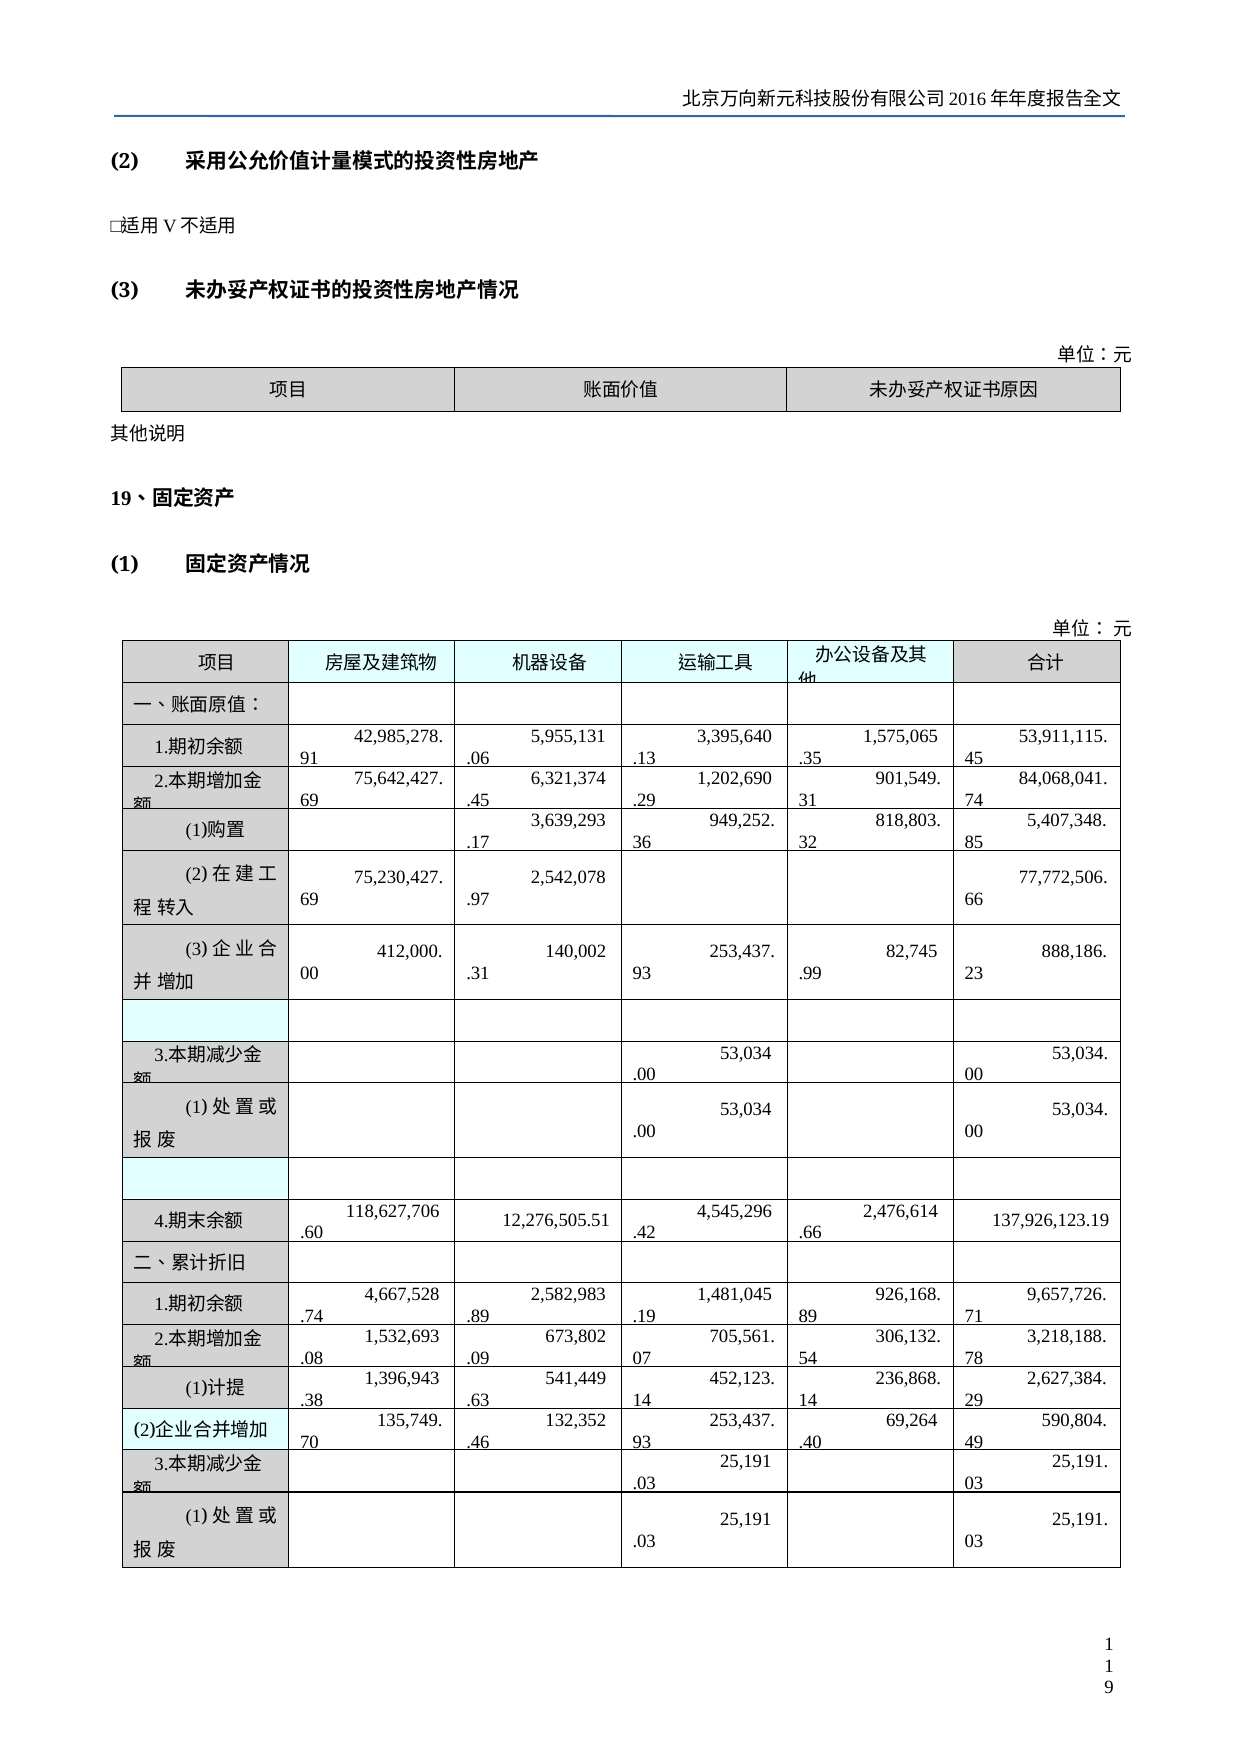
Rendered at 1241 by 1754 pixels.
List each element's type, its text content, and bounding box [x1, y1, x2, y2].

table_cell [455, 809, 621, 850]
text □适用V不适用 [110, 212, 1132, 238]
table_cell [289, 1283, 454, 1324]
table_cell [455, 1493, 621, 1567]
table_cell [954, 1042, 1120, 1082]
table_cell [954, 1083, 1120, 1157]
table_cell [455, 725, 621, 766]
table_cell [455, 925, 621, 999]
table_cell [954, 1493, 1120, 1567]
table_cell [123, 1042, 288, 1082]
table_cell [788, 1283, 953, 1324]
text 单位：元 [110, 341, 1132, 367]
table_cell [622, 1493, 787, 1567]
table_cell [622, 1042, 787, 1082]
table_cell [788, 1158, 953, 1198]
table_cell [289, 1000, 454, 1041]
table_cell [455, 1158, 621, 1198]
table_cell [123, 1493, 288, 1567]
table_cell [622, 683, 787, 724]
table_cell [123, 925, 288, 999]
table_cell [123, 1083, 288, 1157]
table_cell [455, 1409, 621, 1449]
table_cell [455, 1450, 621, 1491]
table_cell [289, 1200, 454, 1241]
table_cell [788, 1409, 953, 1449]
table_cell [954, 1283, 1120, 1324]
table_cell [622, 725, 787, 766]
text 其他说明 [110, 420, 1132, 445]
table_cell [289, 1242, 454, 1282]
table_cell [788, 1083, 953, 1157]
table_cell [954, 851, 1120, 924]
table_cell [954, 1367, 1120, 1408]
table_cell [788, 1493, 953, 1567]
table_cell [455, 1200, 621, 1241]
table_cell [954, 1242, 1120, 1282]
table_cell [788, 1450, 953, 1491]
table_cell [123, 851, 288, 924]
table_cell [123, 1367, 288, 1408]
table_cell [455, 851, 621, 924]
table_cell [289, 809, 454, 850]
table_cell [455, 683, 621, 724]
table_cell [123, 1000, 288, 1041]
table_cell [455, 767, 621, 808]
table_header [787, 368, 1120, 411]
list 未办妥产权证书的投资性房地产情况 [110, 276, 1132, 304]
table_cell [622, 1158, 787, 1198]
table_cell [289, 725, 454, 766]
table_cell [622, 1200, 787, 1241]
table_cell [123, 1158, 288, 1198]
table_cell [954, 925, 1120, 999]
list 采用公允价值计量模式的投资性房地产 [110, 147, 1132, 175]
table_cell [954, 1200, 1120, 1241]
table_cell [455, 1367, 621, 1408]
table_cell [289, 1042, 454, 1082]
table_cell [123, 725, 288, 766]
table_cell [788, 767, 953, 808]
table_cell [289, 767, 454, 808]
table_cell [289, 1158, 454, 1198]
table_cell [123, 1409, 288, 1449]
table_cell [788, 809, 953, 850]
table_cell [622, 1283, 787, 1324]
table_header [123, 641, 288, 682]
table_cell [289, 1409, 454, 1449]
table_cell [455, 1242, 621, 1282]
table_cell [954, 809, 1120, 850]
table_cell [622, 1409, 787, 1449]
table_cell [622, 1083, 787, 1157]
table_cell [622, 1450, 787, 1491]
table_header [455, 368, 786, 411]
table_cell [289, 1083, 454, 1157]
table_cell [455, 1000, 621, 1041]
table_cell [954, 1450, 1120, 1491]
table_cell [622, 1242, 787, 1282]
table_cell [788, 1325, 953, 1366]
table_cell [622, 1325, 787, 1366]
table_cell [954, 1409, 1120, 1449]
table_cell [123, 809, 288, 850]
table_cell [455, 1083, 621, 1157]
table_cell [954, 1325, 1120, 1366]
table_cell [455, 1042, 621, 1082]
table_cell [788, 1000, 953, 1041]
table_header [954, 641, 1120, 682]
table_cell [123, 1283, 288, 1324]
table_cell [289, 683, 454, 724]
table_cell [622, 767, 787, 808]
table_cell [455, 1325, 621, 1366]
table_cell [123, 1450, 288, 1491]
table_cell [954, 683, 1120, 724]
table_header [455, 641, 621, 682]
list 固定资产情况 [110, 549, 1132, 577]
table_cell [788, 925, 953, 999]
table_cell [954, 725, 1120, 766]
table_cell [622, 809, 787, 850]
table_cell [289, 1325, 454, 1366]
text 19、固定资产 [110, 483, 1132, 511]
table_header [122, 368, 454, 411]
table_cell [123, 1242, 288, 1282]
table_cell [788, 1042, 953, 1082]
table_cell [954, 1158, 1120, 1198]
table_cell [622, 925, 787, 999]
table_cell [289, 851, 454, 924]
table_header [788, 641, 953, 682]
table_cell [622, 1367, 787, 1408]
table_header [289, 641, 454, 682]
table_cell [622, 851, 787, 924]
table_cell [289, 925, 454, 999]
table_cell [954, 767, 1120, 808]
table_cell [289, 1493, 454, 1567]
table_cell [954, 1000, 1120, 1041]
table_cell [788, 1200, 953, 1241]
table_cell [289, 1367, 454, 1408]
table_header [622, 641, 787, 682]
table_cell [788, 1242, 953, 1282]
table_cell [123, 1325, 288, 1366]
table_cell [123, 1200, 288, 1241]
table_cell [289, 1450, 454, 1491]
text 单位： 元 [110, 615, 1132, 640]
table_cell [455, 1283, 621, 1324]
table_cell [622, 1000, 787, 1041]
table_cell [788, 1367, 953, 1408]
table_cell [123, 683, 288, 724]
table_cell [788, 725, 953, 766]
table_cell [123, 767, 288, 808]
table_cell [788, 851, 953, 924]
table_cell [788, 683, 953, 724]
